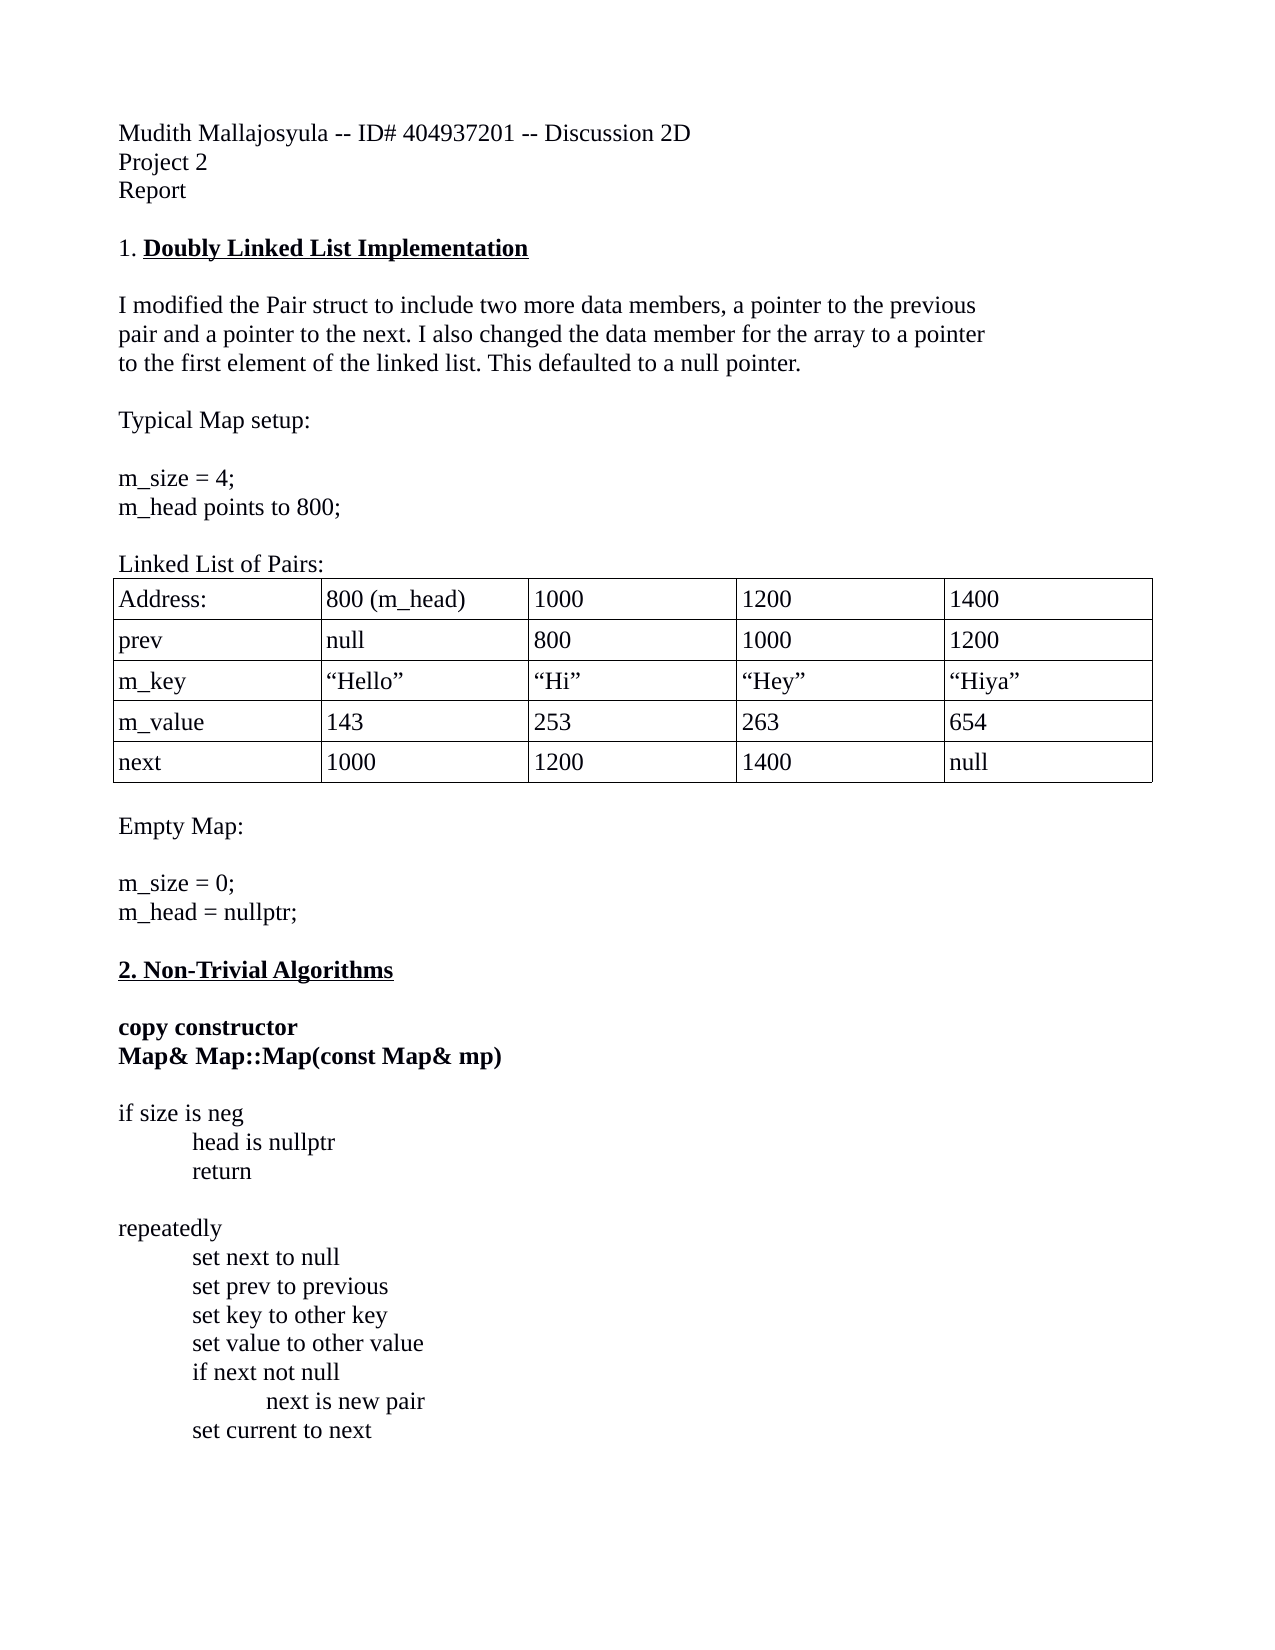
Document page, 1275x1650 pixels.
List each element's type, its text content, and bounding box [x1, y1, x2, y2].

text pair and a pointer to the next. I also changed the data member for the array to a pointer [118, 319, 1157, 348]
text m_size = 0; [118, 868, 1157, 897]
table_cell 654 [945, 701, 1152, 741]
table_cell m_key [114, 661, 321, 700]
table_cell prev [114, 620, 321, 659]
text set value to other value [118, 1328, 1157, 1357]
text head is nullptr [118, 1127, 1157, 1156]
text set prev to previous [118, 1271, 1157, 1300]
table_cell 1200 [529, 742, 736, 782]
text m_head = nullptr; [118, 897, 1157, 926]
text Map& Map::Map(const Map& mp) [118, 1041, 1157, 1070]
text if next not null [118, 1357, 1157, 1386]
text Project 2 [118, 147, 1157, 176]
table_cell 1400 [737, 742, 944, 782]
text copy constructor [118, 1012, 1157, 1041]
table_cell null [322, 620, 528, 659]
text next is new pair [118, 1386, 1157, 1415]
table_cell 253 [529, 701, 736, 741]
text set next to null [118, 1242, 1157, 1271]
table_header 800 (m_head) [322, 579, 528, 619]
text if size is neg [118, 1098, 1157, 1127]
table_cell 1000 [322, 742, 528, 782]
text Empty Map: [118, 811, 1157, 840]
text Mudith Mallajosyula -- ID# 404937201 -- Discussion 2D [118, 118, 1157, 147]
text repeatedly [118, 1213, 1157, 1242]
table_header 1000 [529, 579, 736, 619]
text Report [118, 176, 1157, 204]
table_cell 143 [322, 701, 528, 741]
table_cell m_value [114, 701, 321, 741]
table_cell 1200 [945, 620, 1152, 659]
text m_size = 4; [118, 463, 1157, 492]
text to the first element of the linked list. This defaulted to a null pointer. [118, 348, 1157, 377]
table_cell “Hello” [322, 661, 528, 700]
table_header 1200 [737, 579, 944, 619]
table_cell 1000 [737, 620, 944, 659]
table_header Address: [114, 579, 321, 619]
text m_head points to 800; [118, 492, 1157, 521]
text Typical Map setup: [118, 406, 1157, 434]
text 1. Doubly Linked List Implementation [118, 233, 1157, 262]
table_cell null [945, 742, 1152, 782]
table_header 1400 [945, 579, 1152, 619]
text Linked List of Pairs: [118, 549, 1157, 578]
table_cell next [114, 742, 321, 782]
text 2. Non-Trivial Algorithms [118, 955, 1157, 983]
table_cell 800 [529, 620, 736, 659]
text I modified the Pair struct to include two more data members, a pointer to the previous [118, 291, 1157, 319]
table_cell “Hey” [737, 661, 944, 700]
text set key to other key [118, 1300, 1157, 1328]
table_cell “Hiya” [945, 661, 1152, 700]
text return [118, 1156, 1157, 1185]
table_cell 263 [737, 701, 944, 741]
text set current to next [118, 1415, 1157, 1443]
table_cell “Hi” [529, 661, 736, 700]
